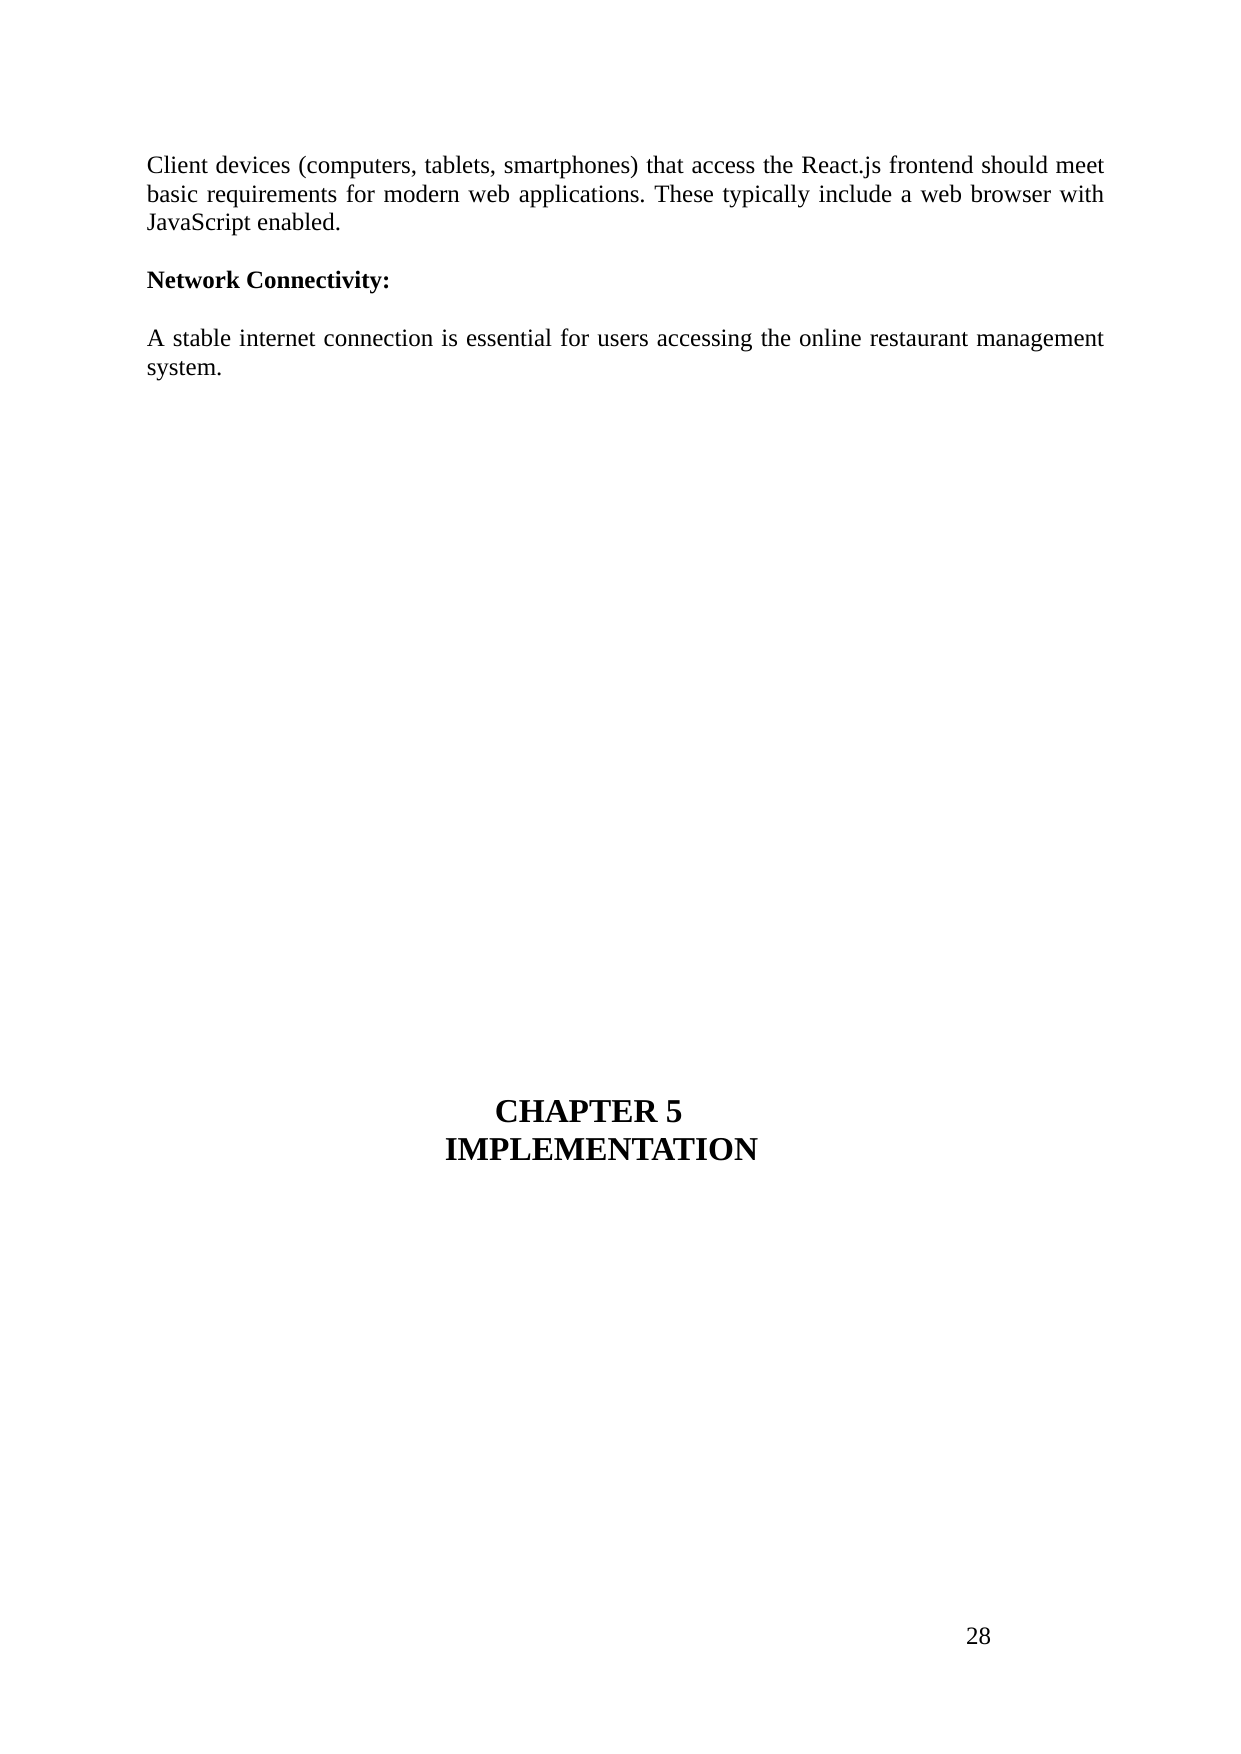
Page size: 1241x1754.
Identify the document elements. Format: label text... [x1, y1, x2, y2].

text Network Connectivity: [147, 265, 1106, 294]
text IMPLEMENTATION [336, 1129, 1141, 1167]
text CHAPTER 5 [186, 1091, 1141, 1129]
text Client devices (computers, tablets, smartphones) that access the React.js frontend should meet basic requirements for modern web applications. These typically include a web browser with JavaScript enabled. [147, 150, 1106, 236]
text A stable internet connection is essential for users accessing the online restaurant management system. [147, 323, 1106, 381]
